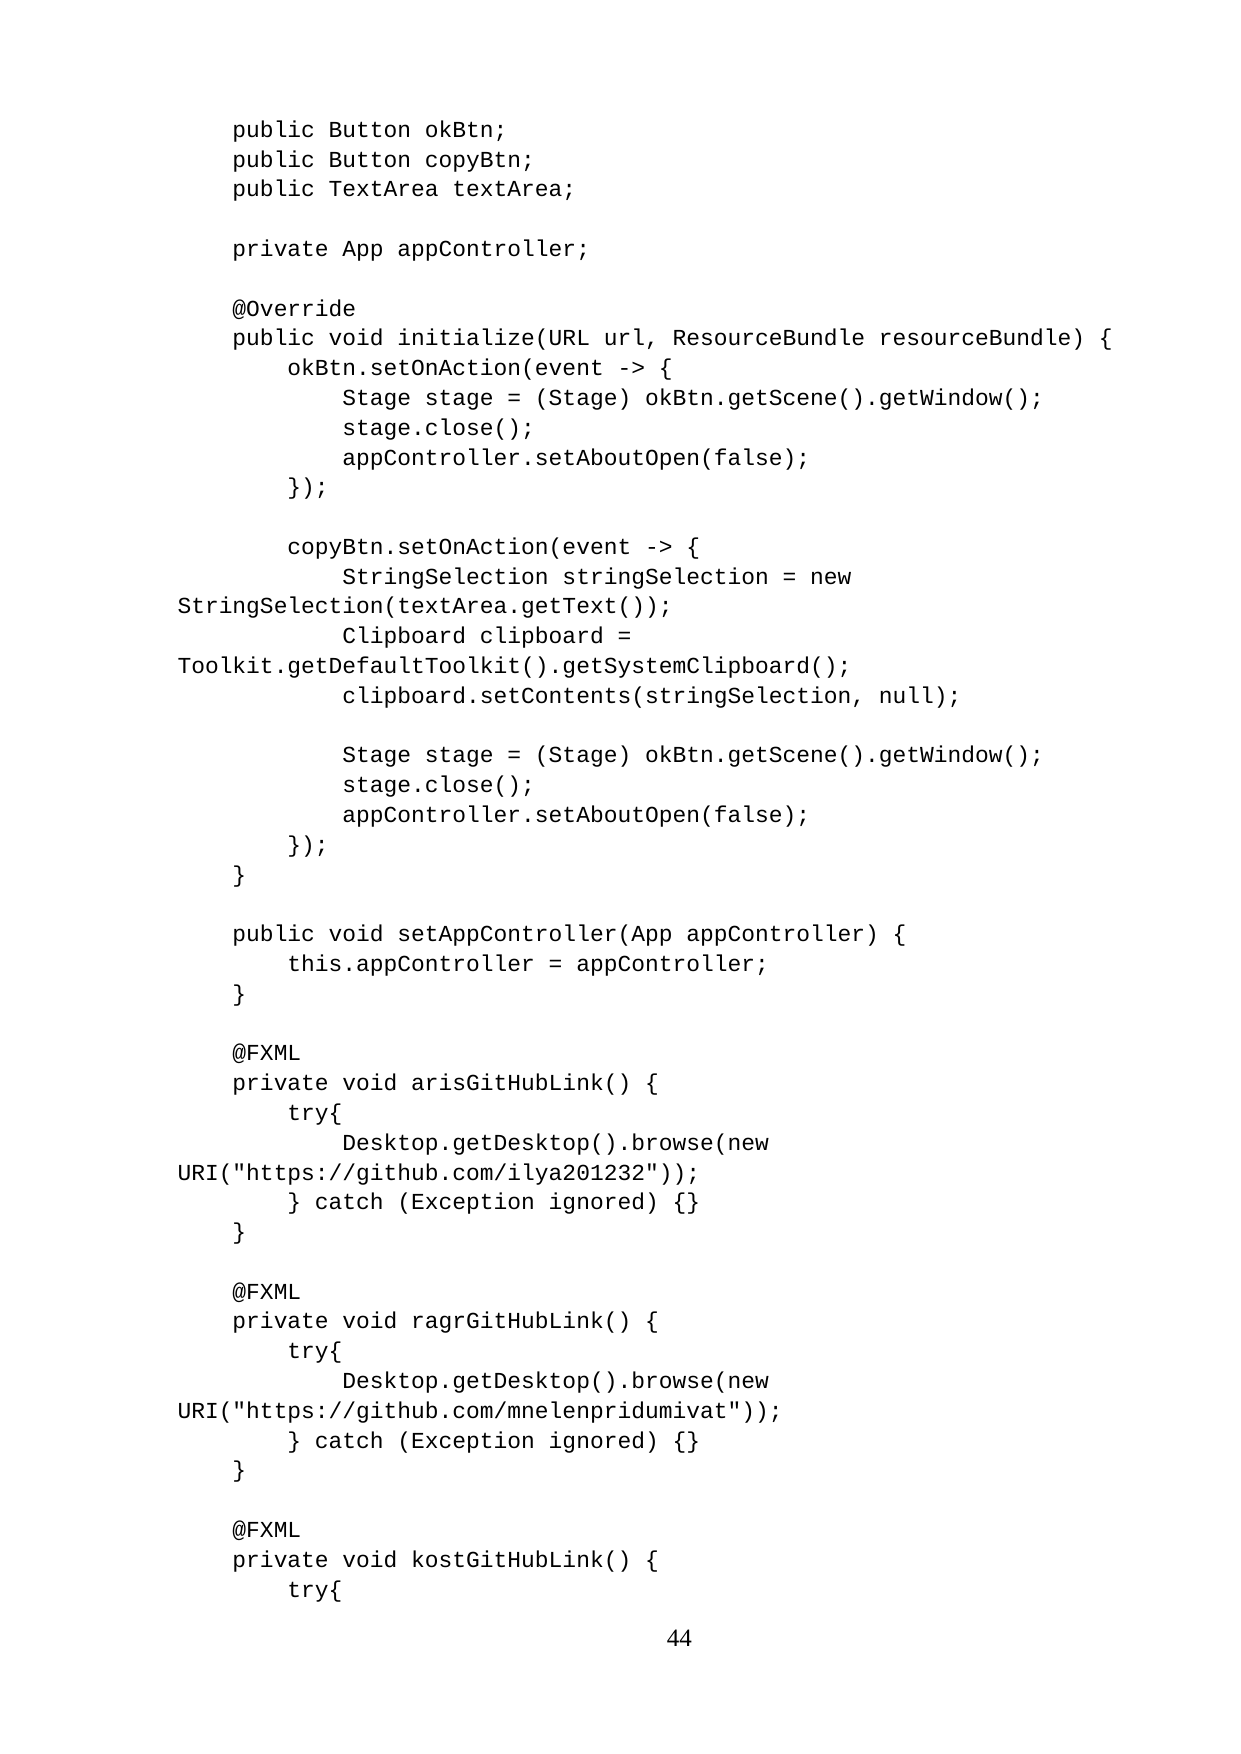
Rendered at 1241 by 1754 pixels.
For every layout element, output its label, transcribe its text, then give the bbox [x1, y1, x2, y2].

text Stage stage = (Stage) okBtn.getScene().getWindow(); [177, 744, 1181, 770]
text clipboard.setContents(stringSelection, null); [177, 684, 1181, 710]
text } [177, 1220, 1181, 1246]
text private void ragrGitHubLink() { [177, 1310, 1181, 1336]
text @Override [177, 297, 1181, 323]
text this.appController = appController; [177, 952, 1181, 978]
text private void kostGitHubLink() { [177, 1548, 1181, 1574]
text }); [177, 476, 1181, 502]
text @FXML [177, 1280, 1181, 1306]
text Desktop.getDesktop().browse(new URI("https://github.com/ilya201232")); [177, 1131, 1181, 1187]
text @FXML [177, 1518, 1181, 1544]
text okBtn.setOnAction(event -> { [177, 356, 1181, 382]
text stage.close(); [177, 773, 1181, 799]
text copyBtn.setOnAction(event -> { [177, 535, 1181, 561]
text private App appController; [177, 237, 1181, 263]
text Desktop.getDesktop().browse(new URI("https://github.com/mnelenpridumivat")); [177, 1369, 1181, 1425]
text stage.close(); [177, 416, 1181, 442]
text } catch (Exception ignored) {} [177, 1191, 1181, 1217]
text } [177, 982, 1181, 1008]
text public Button copyBtn; [177, 148, 1181, 174]
text try{ [177, 1101, 1181, 1127]
text } catch (Exception ignored) {} [177, 1429, 1181, 1455]
text StringSelection stringSelection = new StringSelection(textArea.getText()); [177, 565, 1181, 621]
text Clipboard clipboard = Toolkit.getDefaultToolkit().getSystemClipboard(); [177, 624, 1181, 680]
text public TextArea textArea; [177, 178, 1181, 204]
text appController.setAboutOpen(false); [177, 446, 1181, 472]
text try{ [177, 1578, 1181, 1604]
text public void setAppController(App appController) { [177, 922, 1181, 948]
text } [177, 863, 1181, 889]
text try{ [177, 1339, 1181, 1366]
text private void arisGitHubLink() { [177, 1071, 1181, 1097]
text public void initialize(URL url, ResourceBundle resourceBundle) { [177, 327, 1181, 353]
text public Button okBtn; [177, 118, 1181, 144]
text } [177, 1459, 1181, 1485]
text appController.setAboutOpen(false); [177, 803, 1181, 829]
text }); [177, 833, 1181, 859]
text Stage stage = (Stage) okBtn.getScene().getWindow(); [177, 386, 1181, 412]
text @FXML [177, 1042, 1181, 1068]
